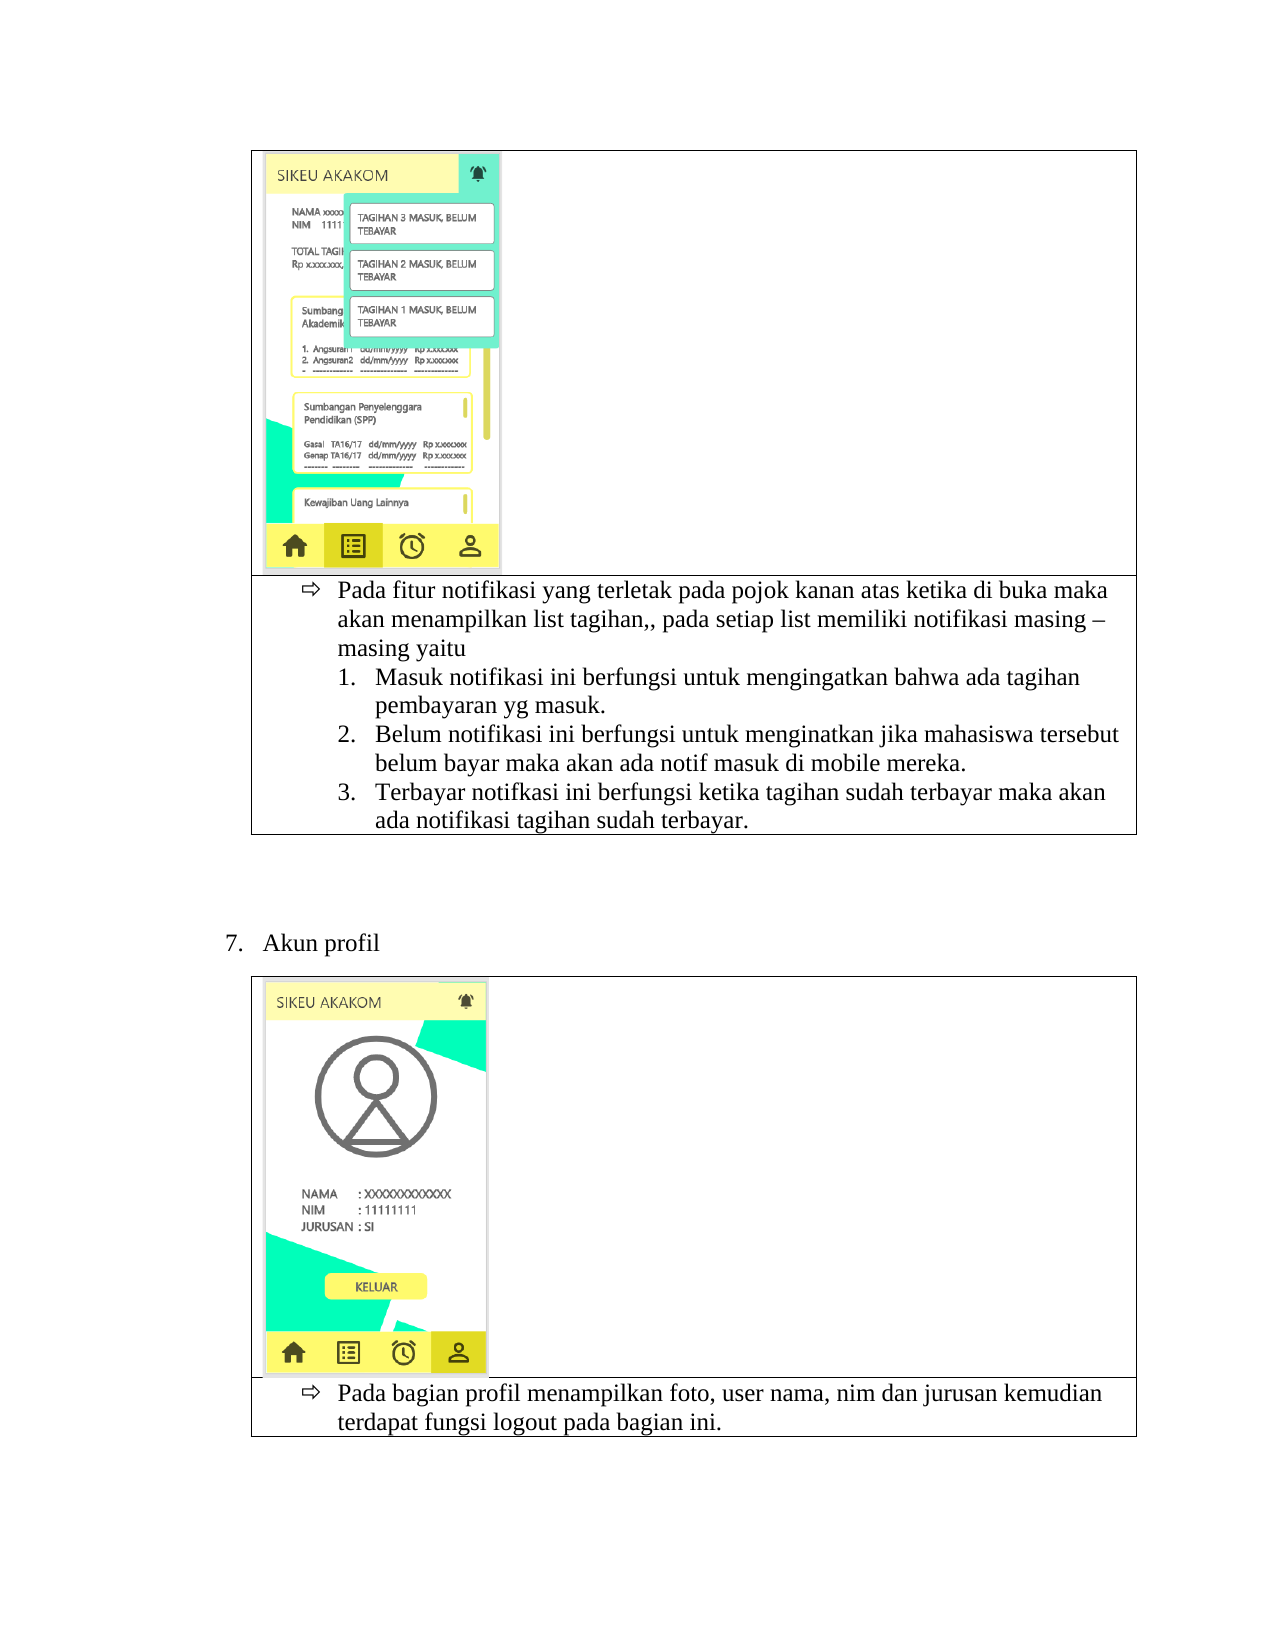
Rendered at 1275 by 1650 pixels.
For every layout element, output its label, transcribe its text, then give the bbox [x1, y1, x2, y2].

table_header [503, 151, 1136, 574]
picture [262, 977, 489, 1378]
table_header [489, 977, 1136, 1377]
list Akun profil [225, 928, 1125, 957]
table_header [252, 977, 262, 1377]
table_header [252, 151, 262, 574]
picture [262, 151, 503, 575]
table_cell Pada bagian profil menampilkan foto, user nama, nim dan jurusan kemudian terdapat fungsi logout pada bagian ini. [252, 1378, 1136, 1436]
table_cell Pada fitur notifikasi yang terletak pada pojok kanan atas ketika di buka maka akan menampilkan list tagihan,, pada setiap list memiliki notifikasi masing – masing yaitu Masuk notifikasi ini berfungsi untuk mengingatkan bahwa ada tagihan pembayaran yg masuk. Belum notifikasi ini berfungsi untuk menginatkan jika mahasiswa tersebut belum bayar maka akan ada notif masuk di mobile mereka. Terbayar notifkasi ini berfungsi ketika tagihan sudah terbayar maka akan ada notifikasi tagihan sudah terbayar. [252, 576, 1136, 834]
